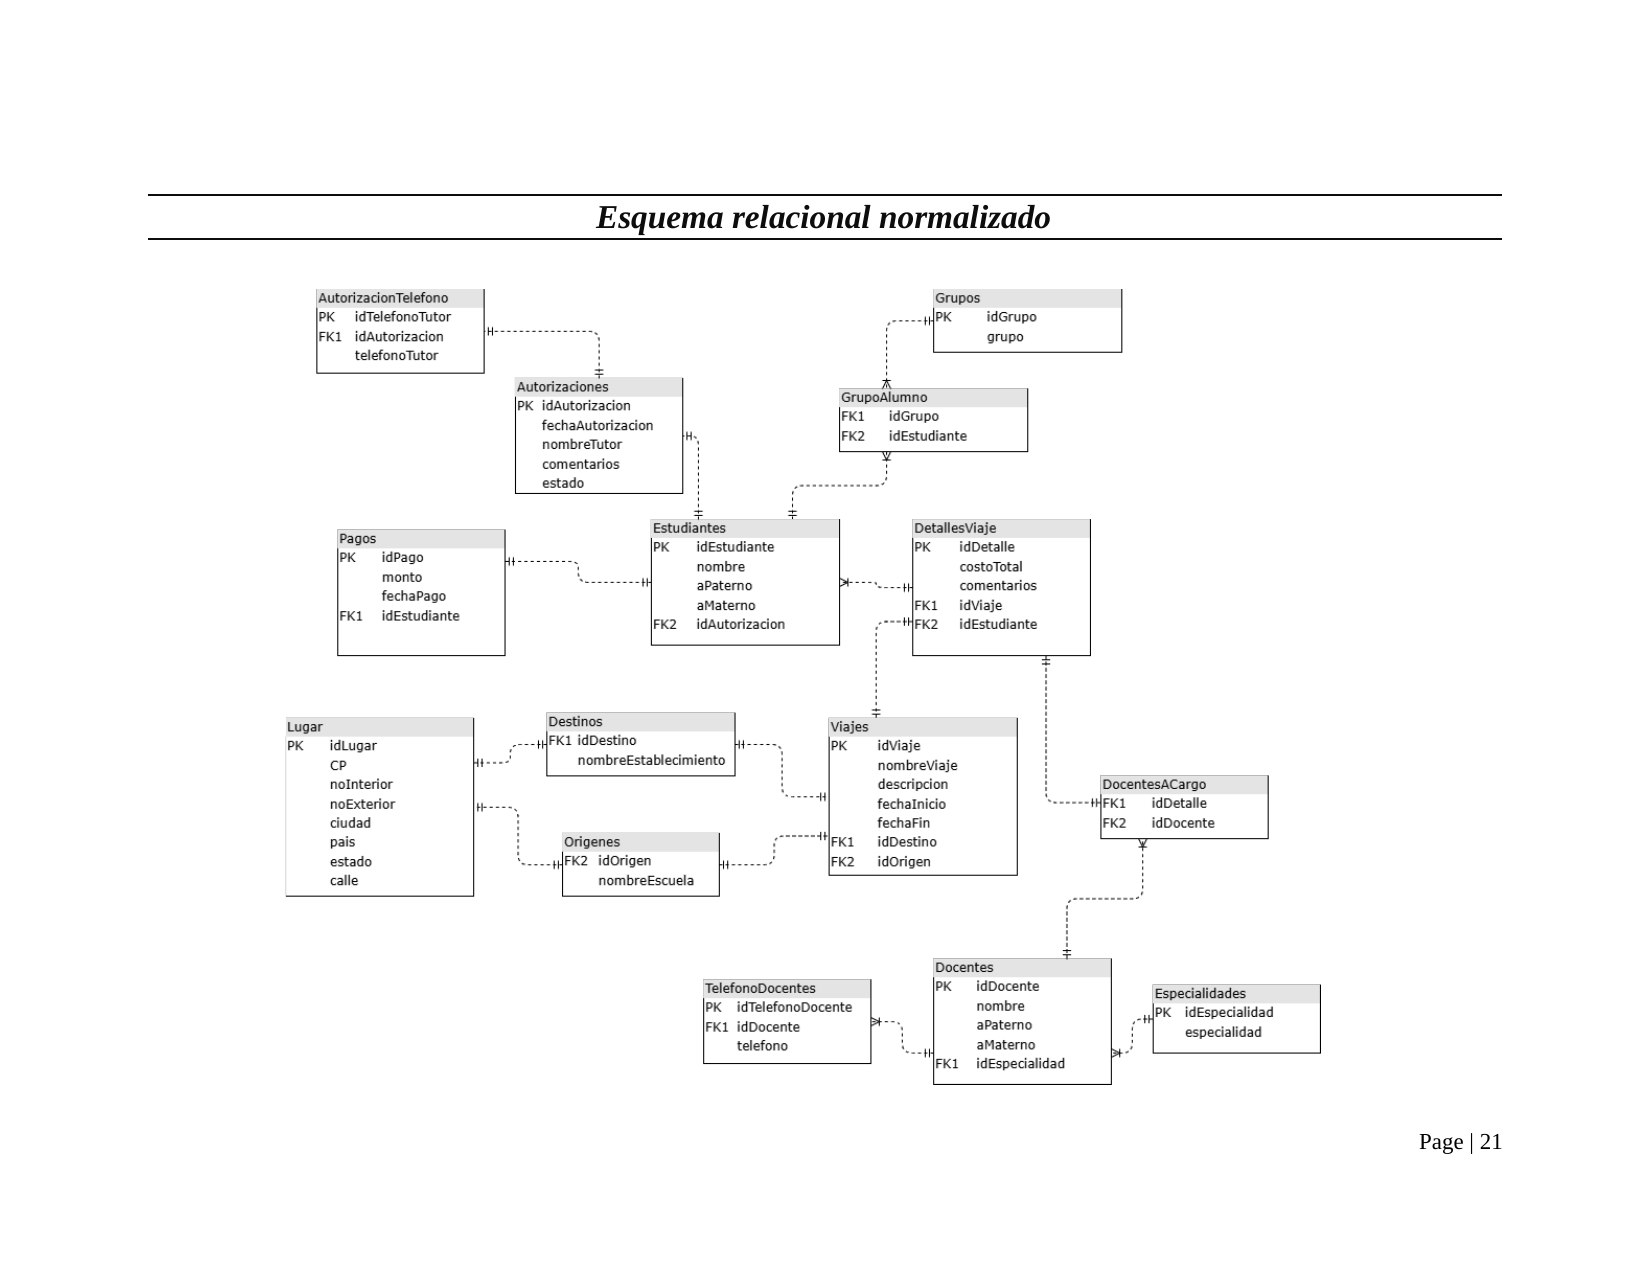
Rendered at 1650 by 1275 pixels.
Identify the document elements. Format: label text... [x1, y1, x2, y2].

picture [285, 289, 1321, 1085]
subtitle Esquema relacional normalizado [148, 196, 1502, 238]
